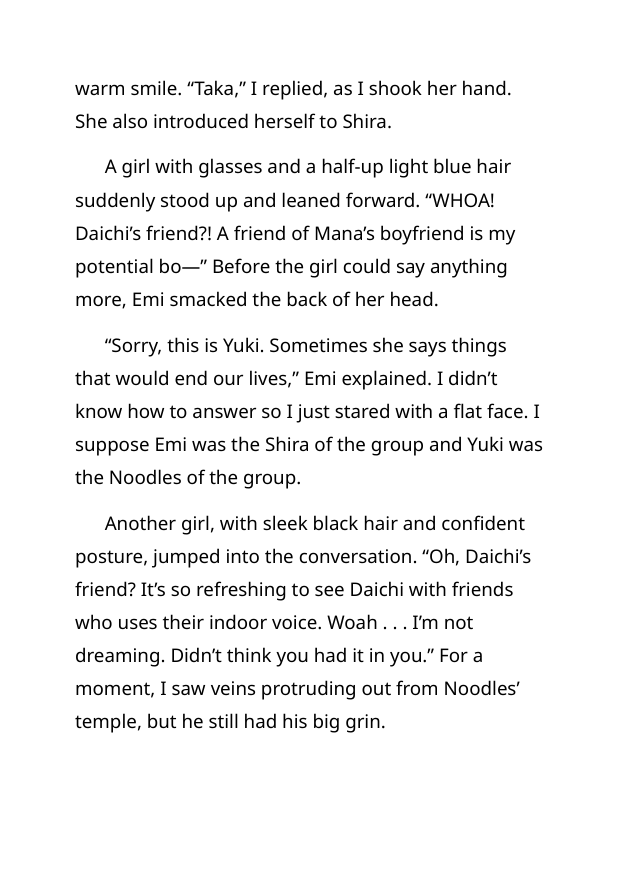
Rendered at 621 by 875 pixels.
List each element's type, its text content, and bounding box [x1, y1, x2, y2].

text A girl with glasses and a half-up light blue hair suddenly stood up and leaned forward. “WHOA! Daichi’s friend?! A friend of Mana’s boyfriend is my potential bo—” Before the girl could say anything more, Emi smacked the back of her head. [75, 154, 545, 312]
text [75, 75, 545, 134]
text Another girl, with sleek black hair and confident posture, jumped into the conversation. “Oh, Daichi’s friend? It’s so refreshing to see Daichi with friends who uses their indoor voice. Woah . . . I’m not dreaming. Didn’t think you had it in you.” For a moment, I saw veins protruding out from Noodles’ temple, but he still had his big grin. [75, 510, 545, 734]
text “Sorry, this is Yuki. Sometimes she says things that would end our lives,” Emi explained. I didn’t know how to answer so I just stared with a flat face. I suppose Emi was the Shira of the group and Yuki was the Noodles of the group. [75, 332, 545, 490]
